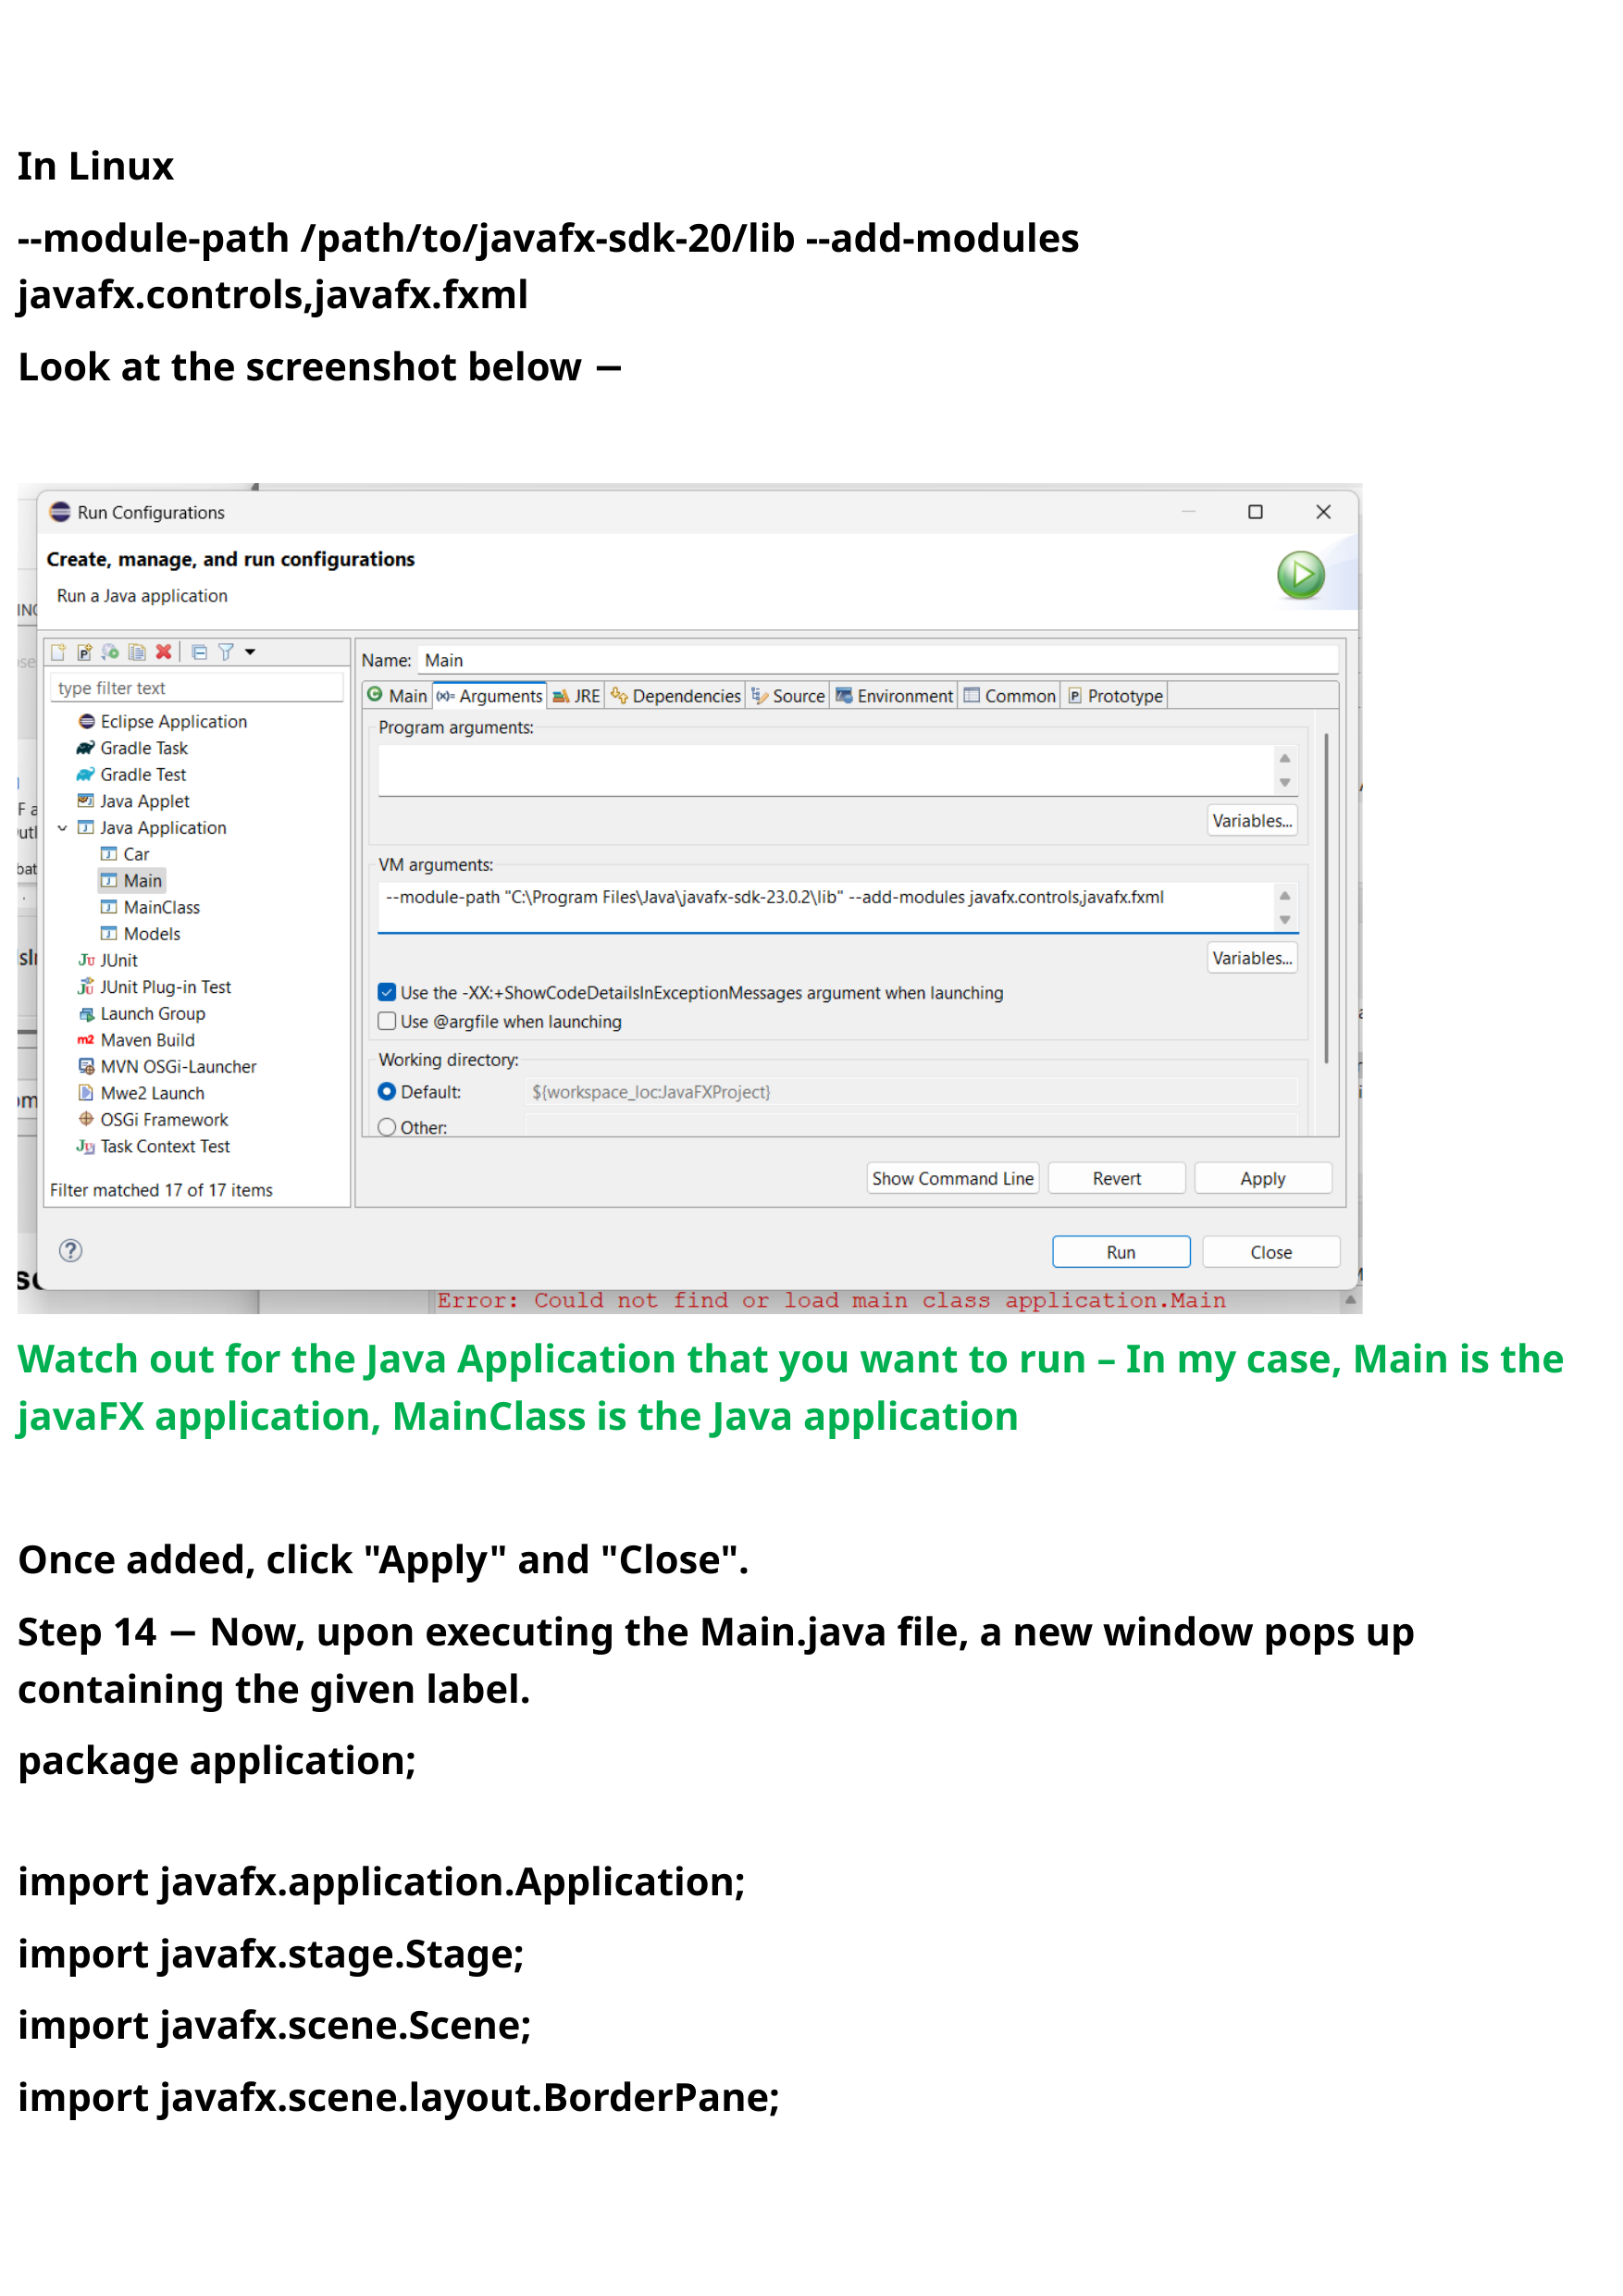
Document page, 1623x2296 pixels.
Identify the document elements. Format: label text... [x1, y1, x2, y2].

text Watch out for the Java Application that you want to run – In my case, Main is the javaFX application, MainClass is the Java application [18, 1332, 1579, 1441]
text In Linux [18, 139, 1579, 192]
text Once added, click "Apply" and "Close". [18, 1533, 1579, 1585]
text package application; [18, 1733, 1579, 1786]
picture [17, 483, 1363, 1314]
text import javafx.scene.Scene; [18, 1998, 1579, 2051]
text import javafx.stage.Stage; [18, 1926, 1579, 1979]
text Look at the screenshot below − [18, 340, 1579, 392]
text import javafx.application.Application; [18, 1854, 1579, 1906]
text --module-path /path/to/javafx-sdk-20/lib --add-modules javafx.controls,javafx.fxml [18, 211, 1579, 320]
text Step 14 − Now, upon executing the Main.java file, a new window pops up containing the given label. [18, 1605, 1579, 1714]
text import javafx.scene.layout.BorderPane; [18, 2070, 1579, 2123]
